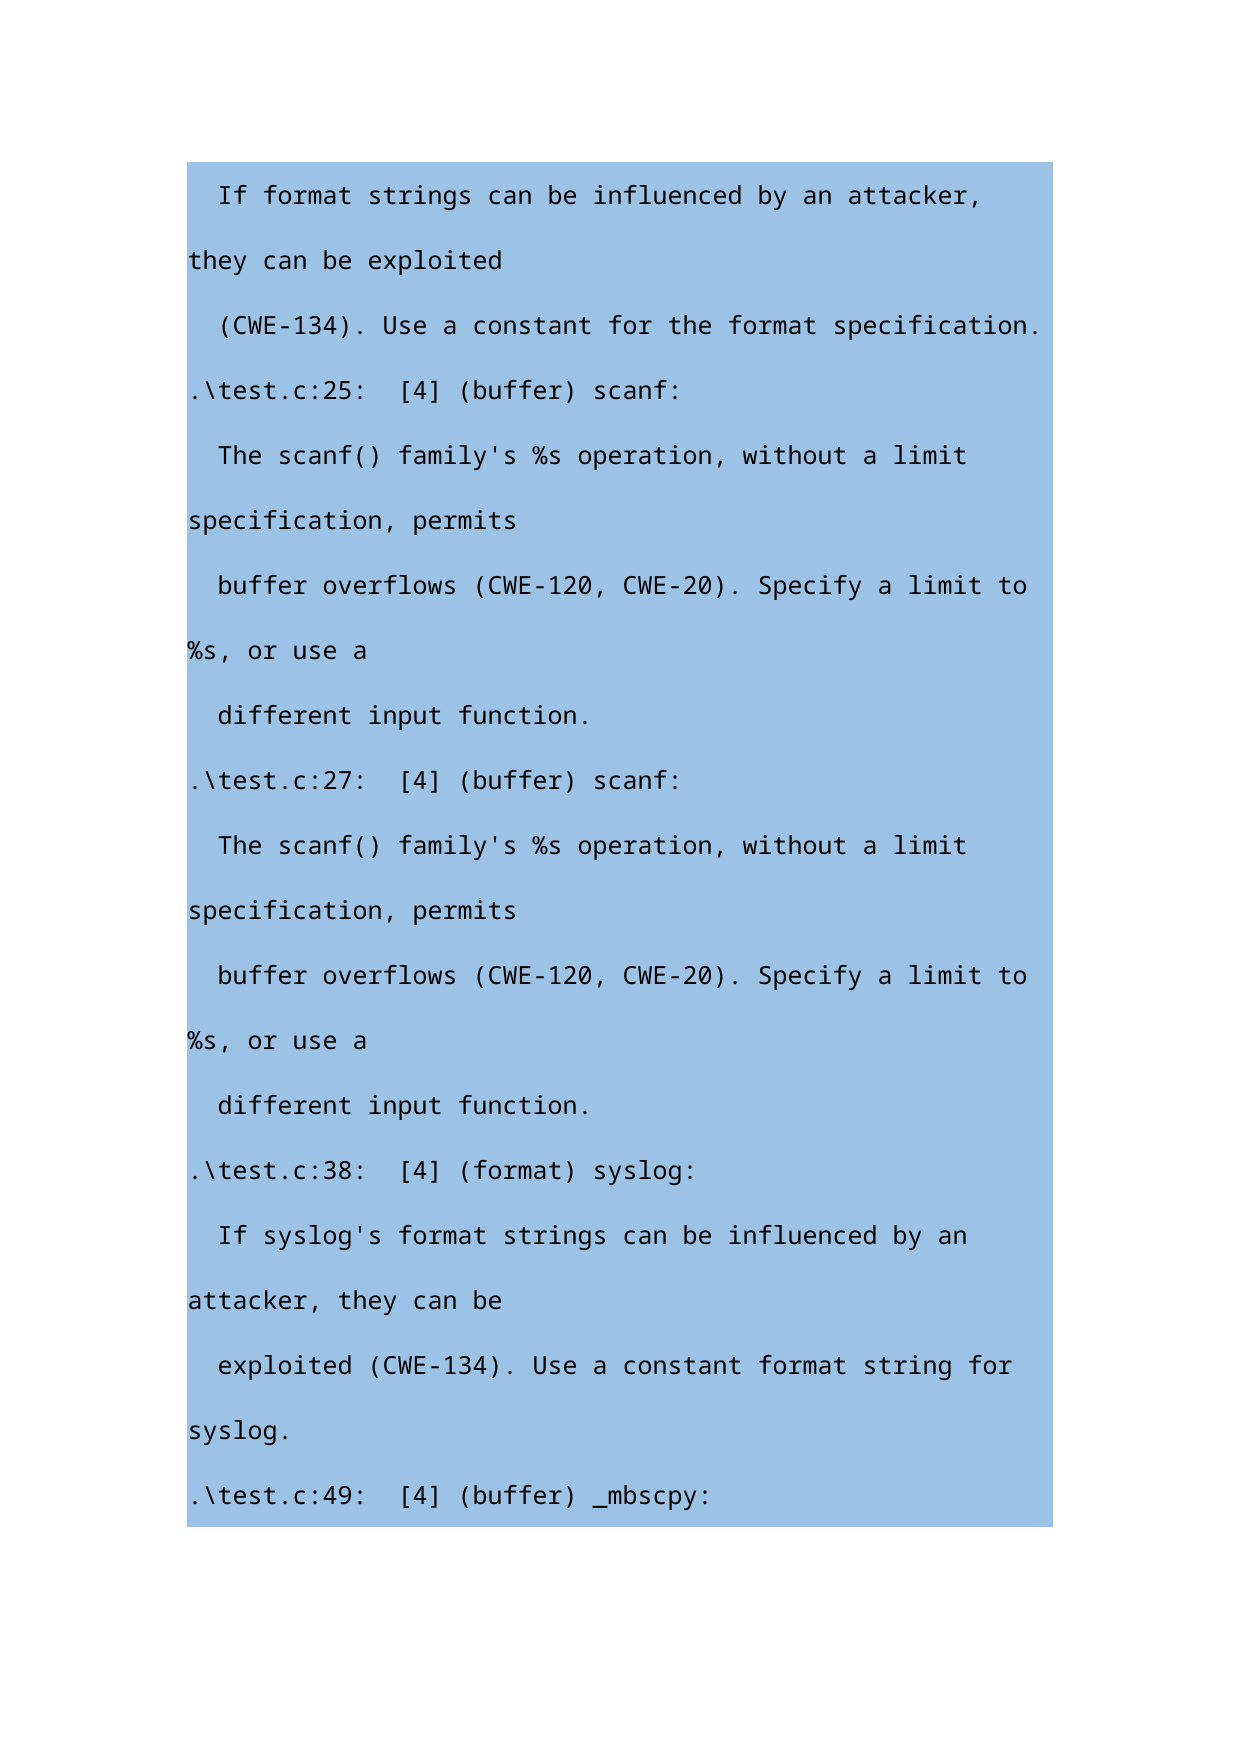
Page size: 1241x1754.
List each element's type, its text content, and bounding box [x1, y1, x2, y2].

text .\test.c:27: [4] (buffer) scanf: [187, 747, 1053, 812]
text exploited (CWE-134). Use a constant format string for syslog. [187, 1332, 1053, 1462]
text different input function. [187, 682, 1053, 747]
text buffer overflows (CWE-120, CWE-20). Specify a limit to %s, or use a [187, 552, 1053, 682]
text .\test.c:25: [4] (buffer) scanf: [187, 357, 1053, 422]
text different input function. [187, 1072, 1053, 1137]
text If syslog's format strings can be influenced by an attacker, they can be [187, 1202, 1053, 1332]
text (CWE-134). Use a constant for the format specification. [187, 292, 1053, 357]
text The scanf() family's %s operation, without a limit specification, permits [187, 812, 1053, 942]
text .\test.c:49: [4] (buffer) _mbscpy: [187, 1462, 1053, 1527]
text If format strings can be influenced by an attacker, they can be exploited [187, 162, 1053, 292]
text .\test.c:38: [4] (format) syslog: [187, 1137, 1053, 1202]
text The scanf() family's %s operation, without a limit specification, permits [187, 422, 1053, 552]
text buffer overflows (CWE-120, CWE-20). Specify a limit to %s, or use a [187, 942, 1053, 1072]
